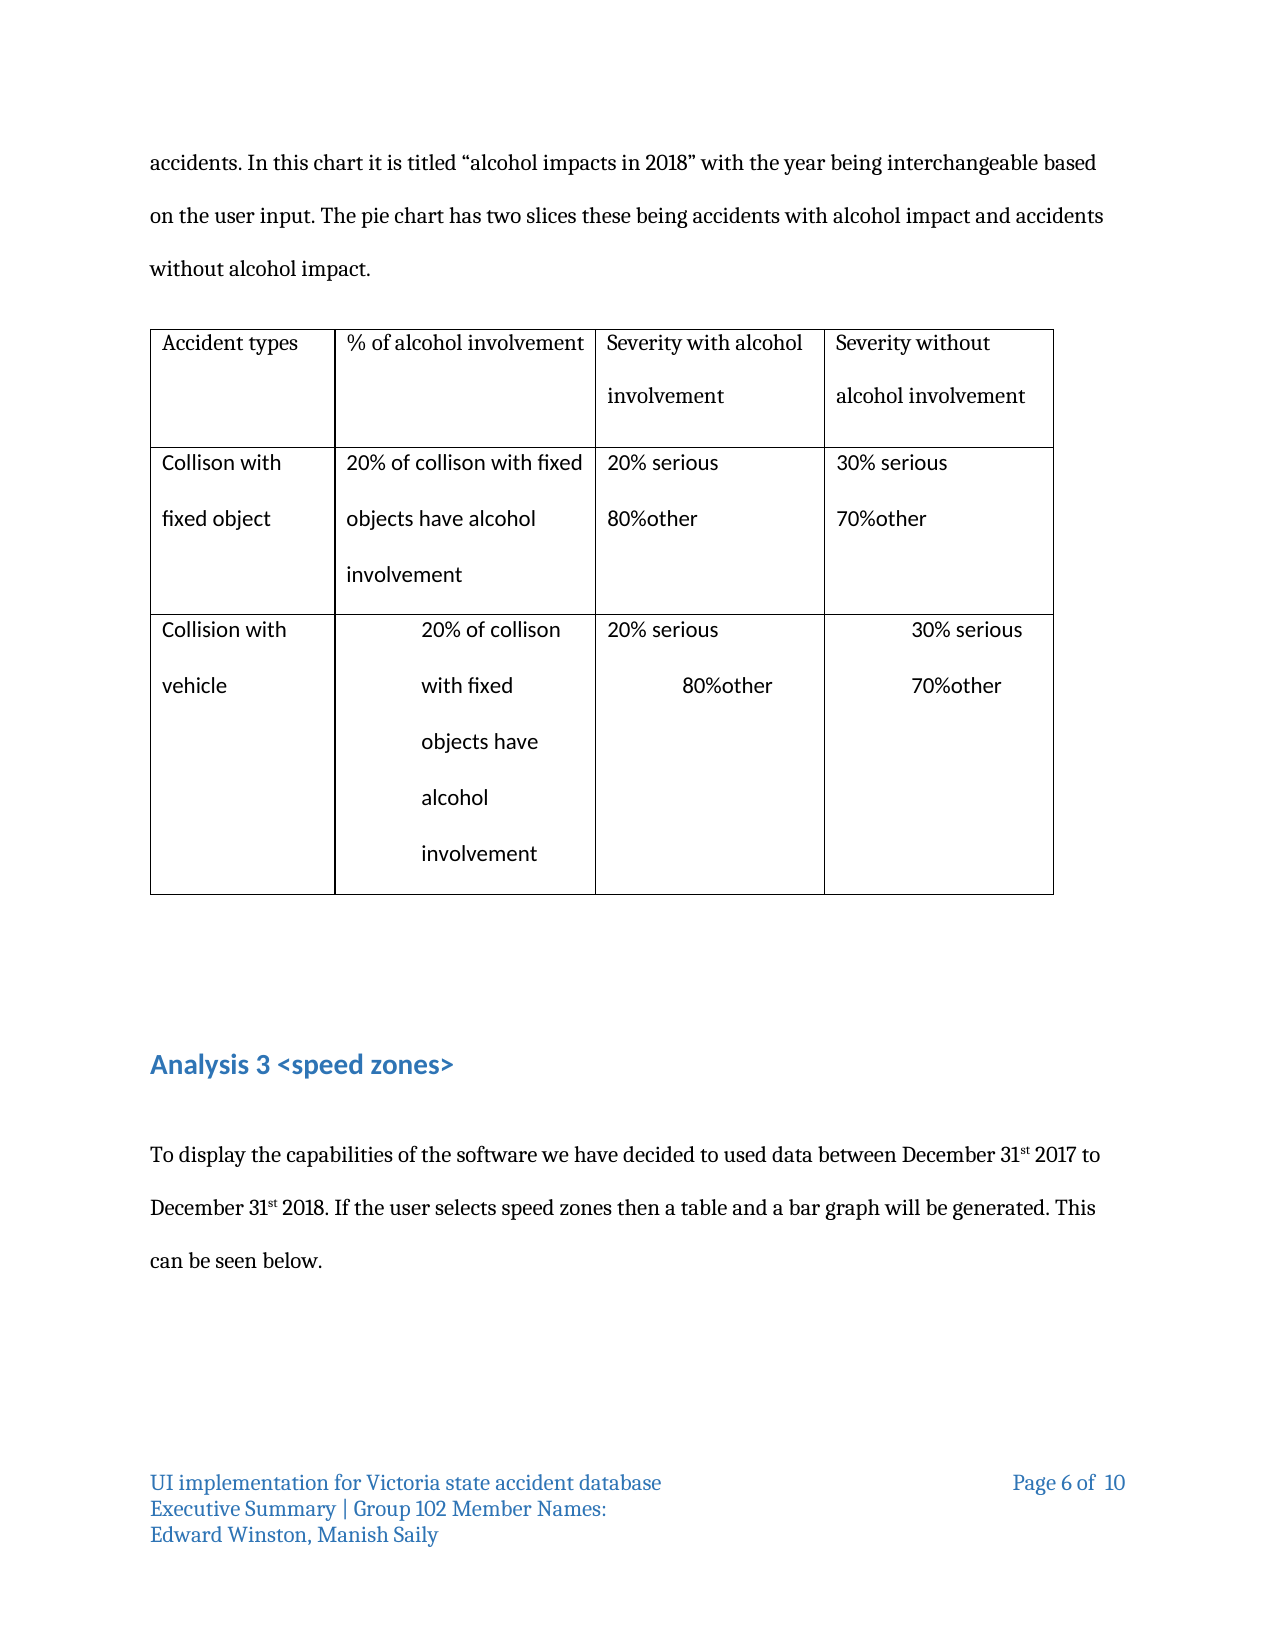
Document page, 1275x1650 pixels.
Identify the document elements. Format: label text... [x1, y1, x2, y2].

table_cell 20% of collison with fixed objects have alcohol involvement [336, 448, 595, 614]
table_cell Collision with vehicle [151, 615, 334, 894]
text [150, 150, 1125, 282]
table_header Accident types [151, 330, 334, 447]
table_cell 20% serious 80%other [596, 448, 824, 614]
table_cell 20% serious 80%other [596, 615, 824, 894]
table_header Severity with alcohol involvement [596, 330, 824, 447]
subtitle Analysis 3 <speed zones> [150, 1046, 1125, 1082]
table_cell 20% of collison with fixed objects have alcohol involvement [336, 615, 595, 894]
text To display the capabilities of the software we have decided to used data between December 31st 2017 to December 31st 2018. If the user selects speed zones then a table and a bar graph will be generated. This can be seen below. [150, 1142, 1125, 1274]
table_cell Collison with fixed object [151, 448, 334, 614]
table_header % of alcohol involvement [336, 330, 595, 447]
table_cell 30% serious 70%other [825, 448, 1053, 614]
table_header Severity without alcohol involvement [825, 330, 1053, 447]
table_cell 30% serious 70%other [825, 615, 1053, 894]
